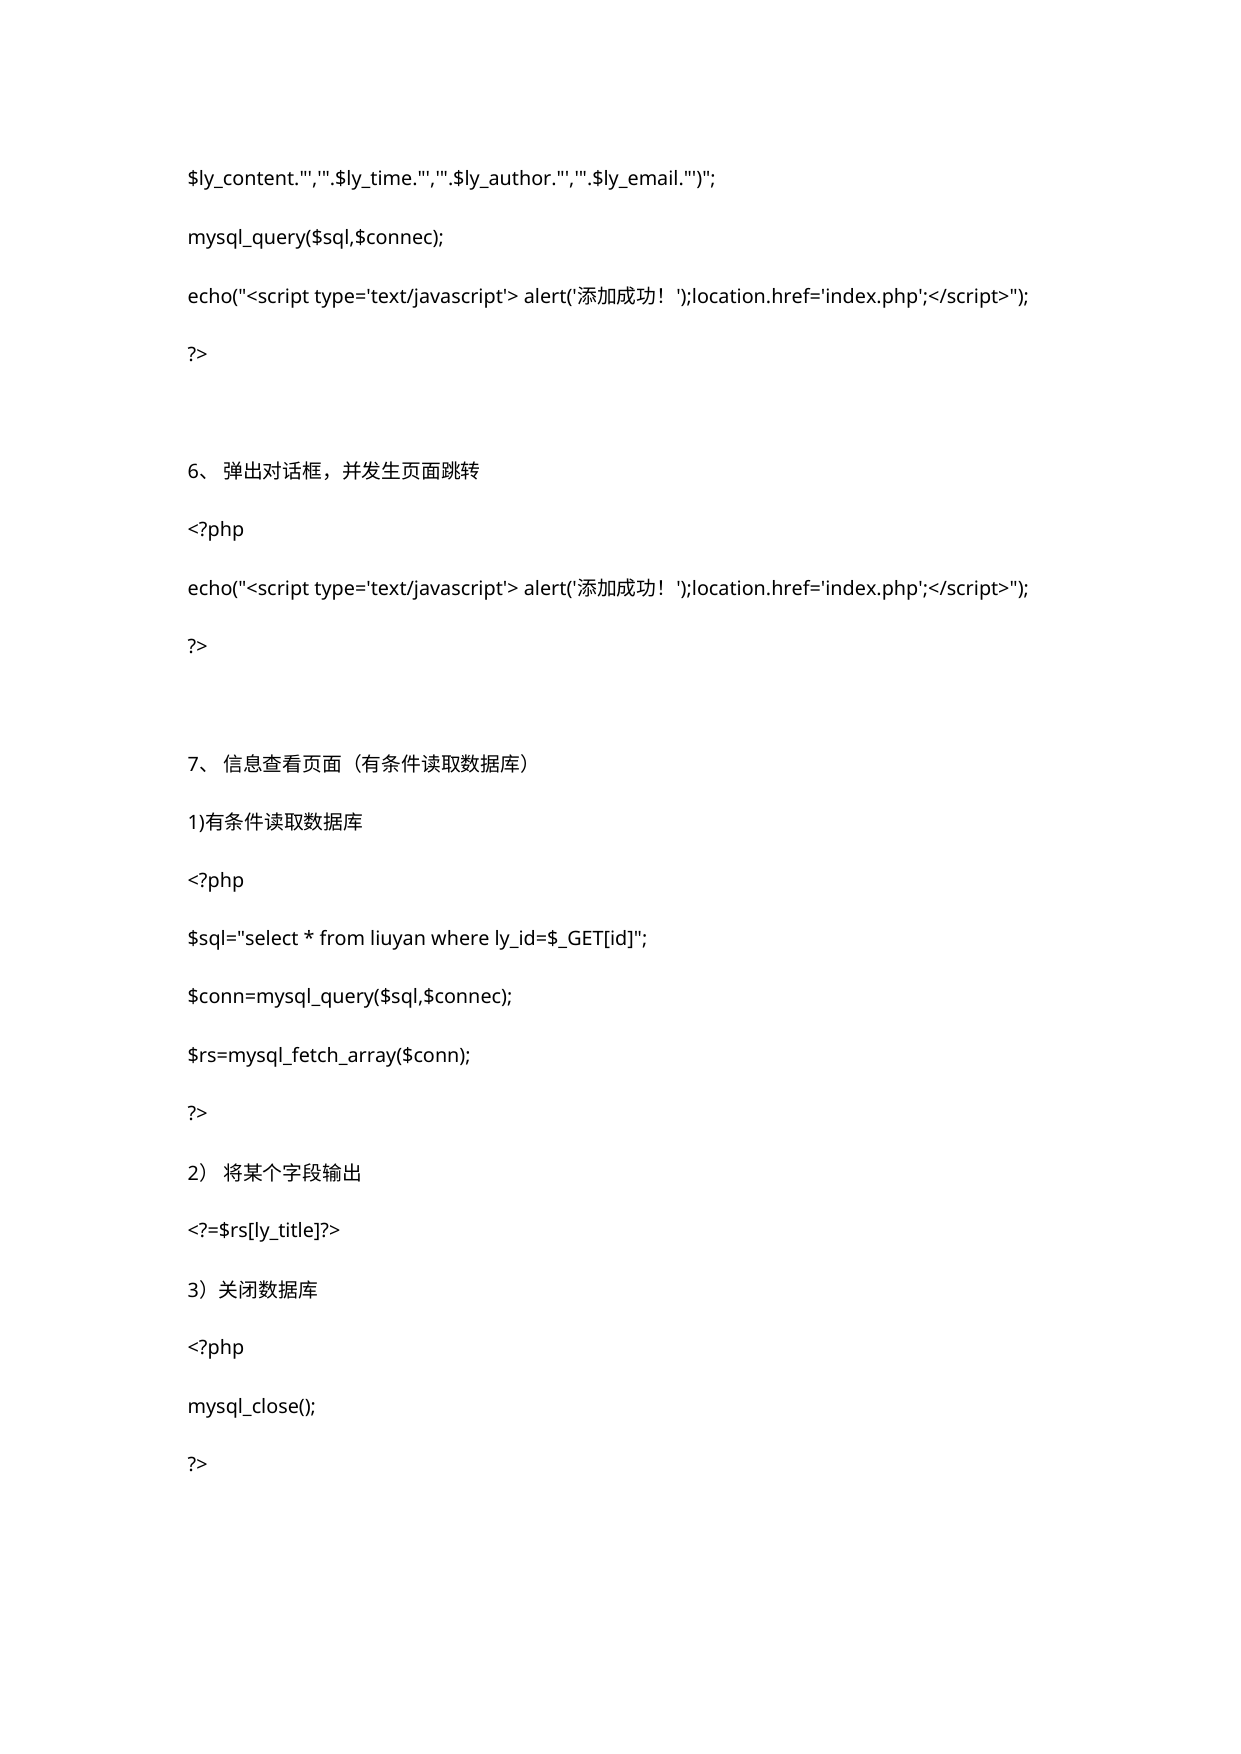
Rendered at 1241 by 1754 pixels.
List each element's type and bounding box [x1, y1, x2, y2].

text [187, 162, 1053, 1480]
